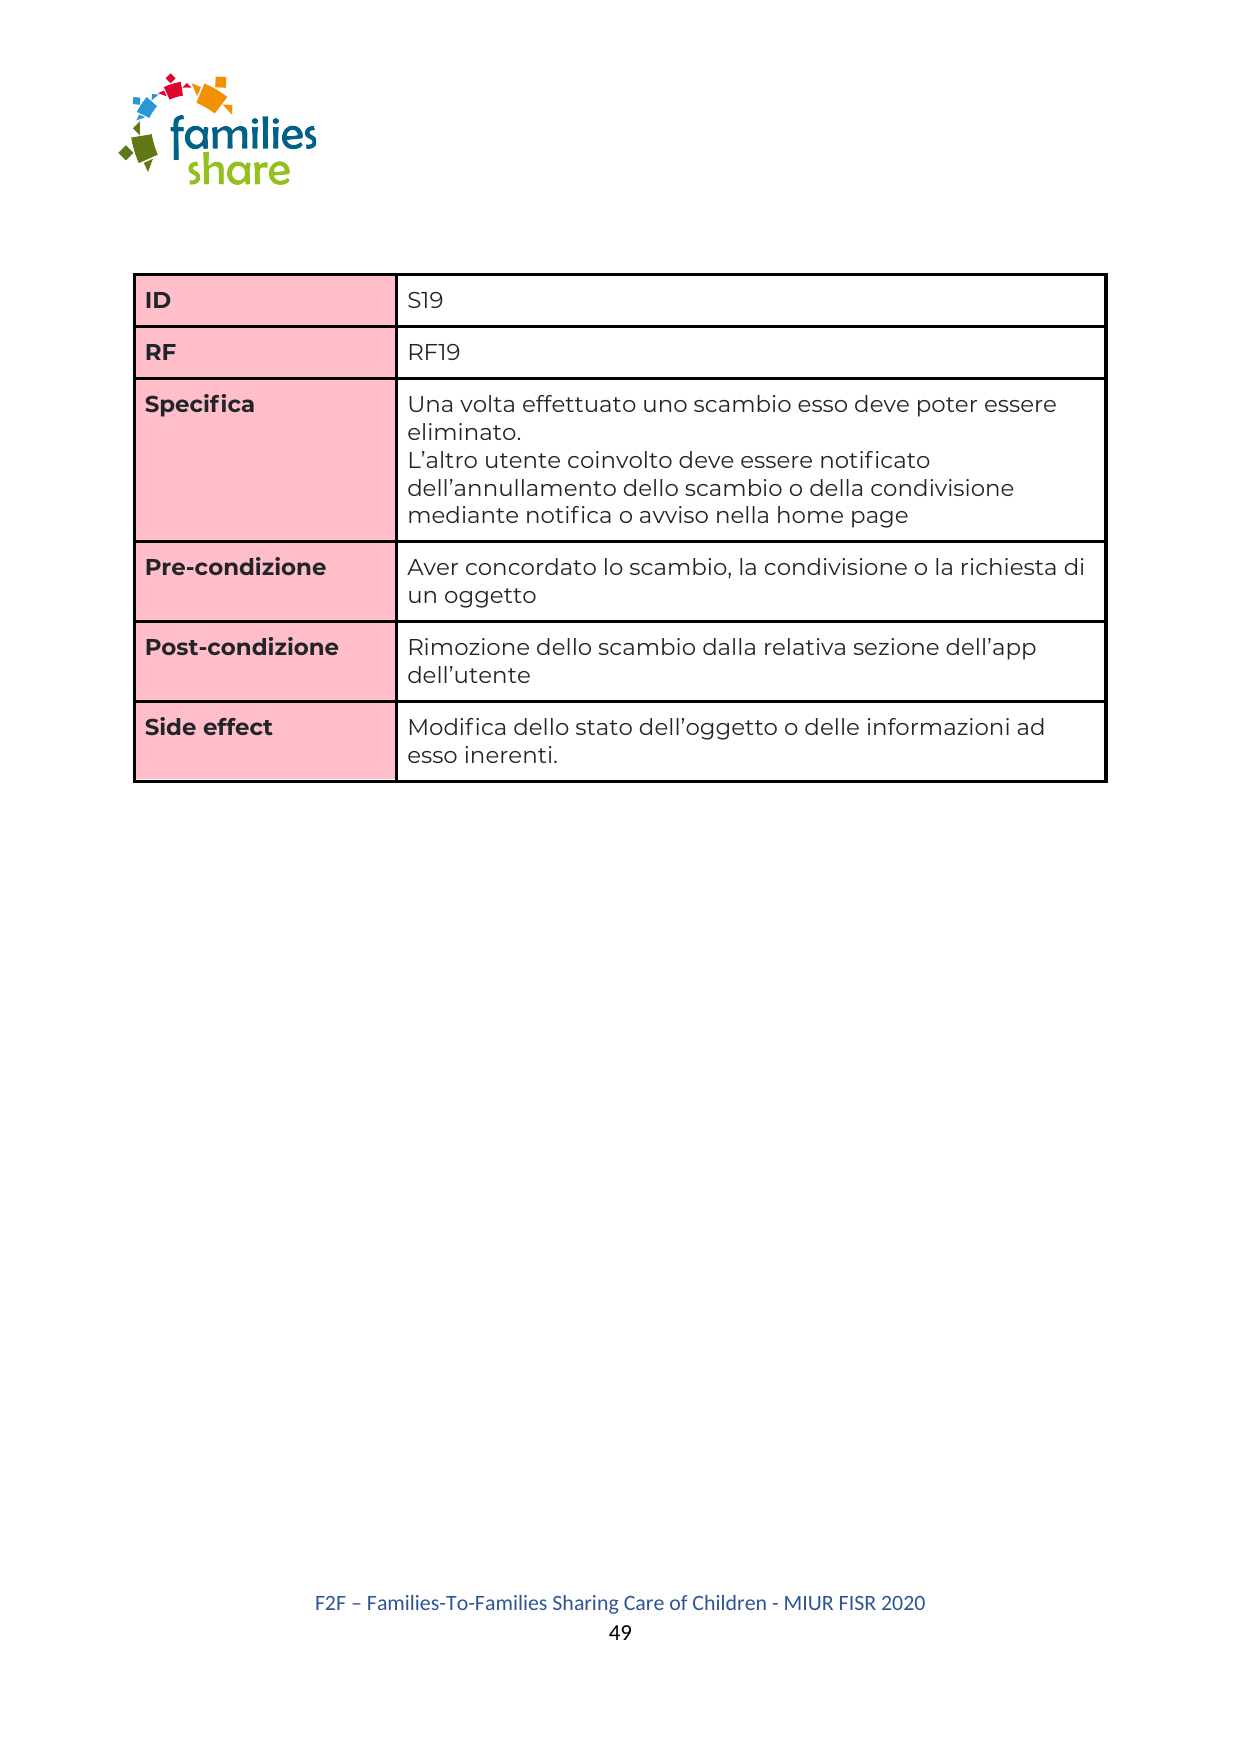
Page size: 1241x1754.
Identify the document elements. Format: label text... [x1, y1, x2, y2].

table_cell Rimozione dello scambio dalla relativa sezione dell’app dell’utente [398, 623, 1104, 700]
table_cell Modifica dello stato dell’oggetto o delle informazioni ad esso inerenti. [398, 703, 1104, 779]
table_cell Specifica [136, 380, 395, 540]
table_header S19 [398, 276, 1104, 325]
table_cell Post-condizione [136, 623, 395, 700]
table_header ID [136, 276, 395, 325]
table_cell Aver concordato lo scambio, la condivisione o la richiesta di un oggetto [398, 543, 1104, 620]
table_cell RF [136, 328, 395, 377]
table_cell Side effect [136, 703, 395, 779]
table_cell Pre-condizione [136, 543, 395, 620]
table_cell RF19 [398, 328, 1104, 377]
table_cell Una volta effettuato uno scambio esso deve poter essere eliminato. L’altro utente coinvolto deve essere notificato dell’annullamento dello scambio o della condivisione mediante notifica o avviso nella home page [398, 380, 1104, 540]
picture [118, 73, 317, 185]
